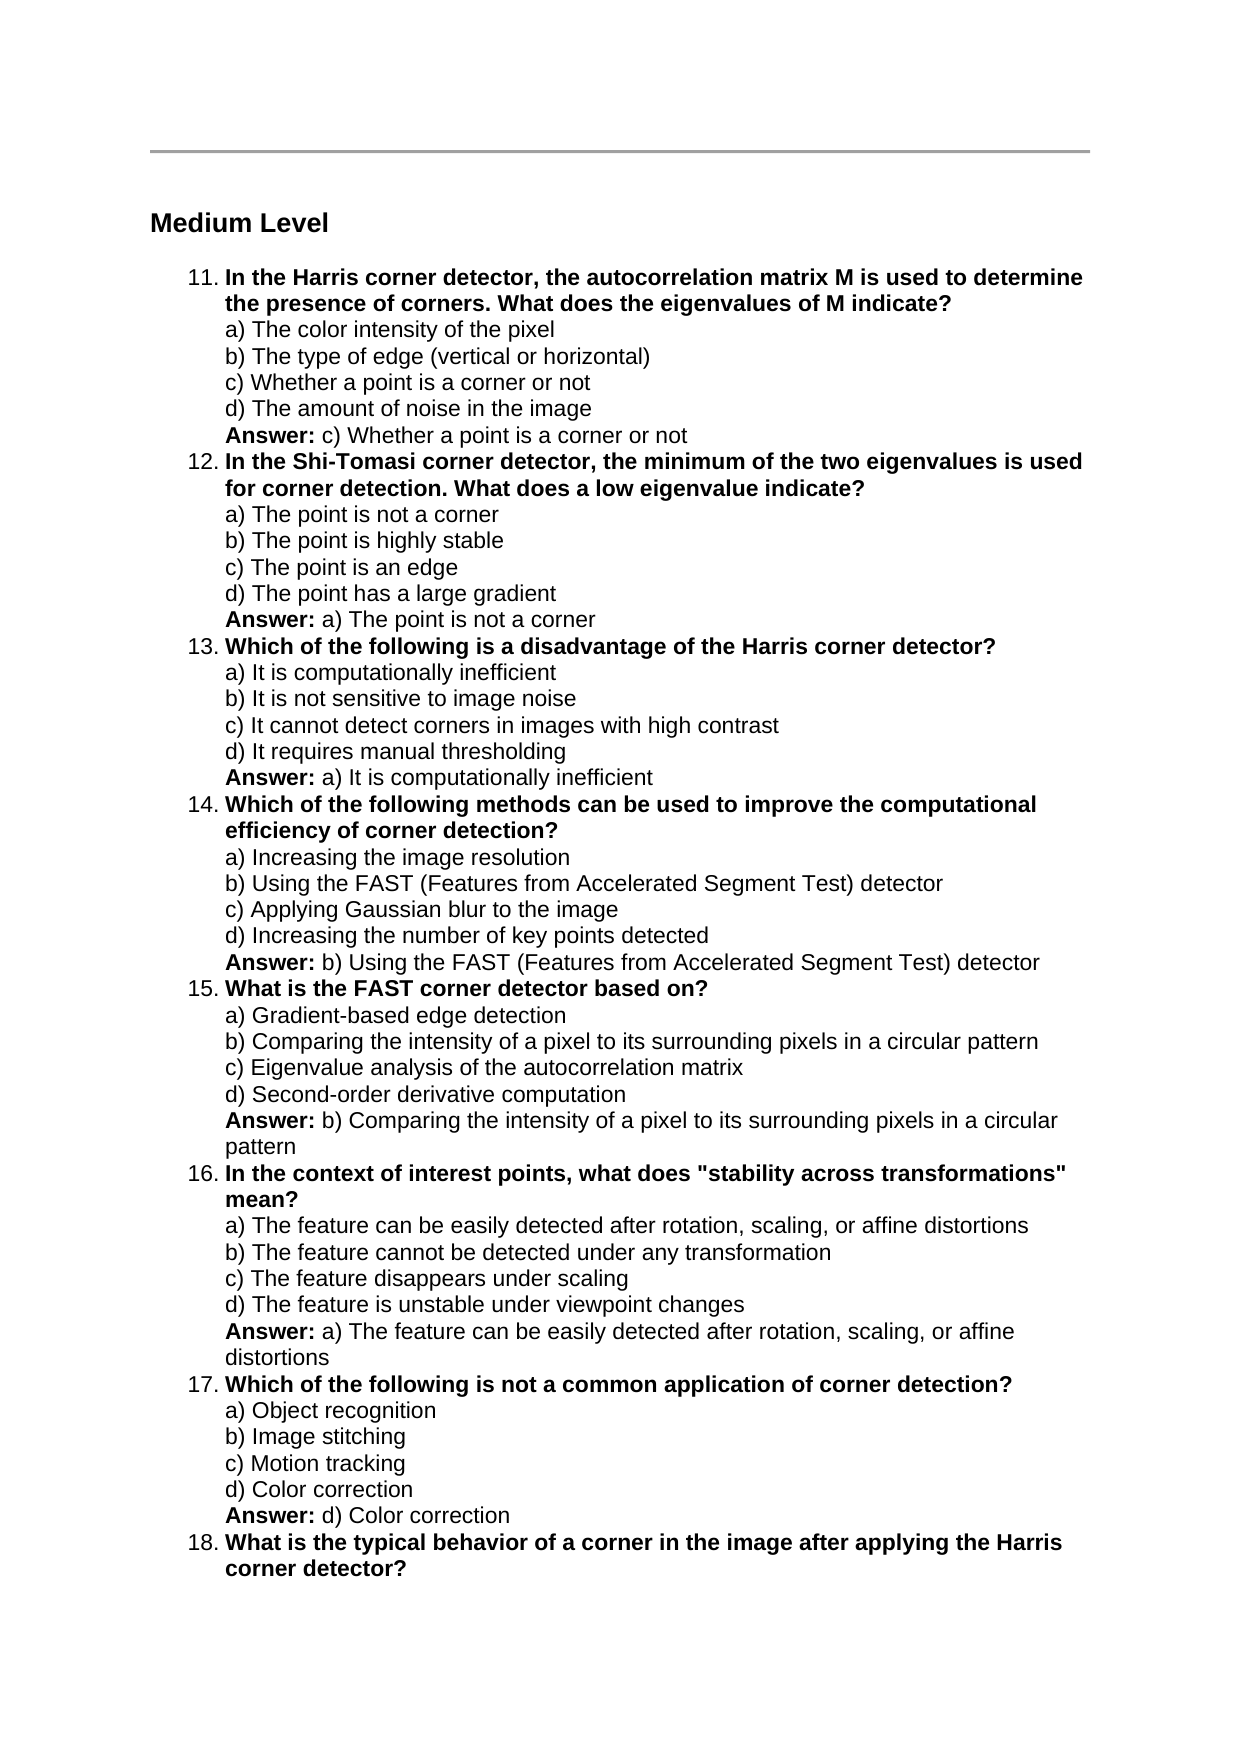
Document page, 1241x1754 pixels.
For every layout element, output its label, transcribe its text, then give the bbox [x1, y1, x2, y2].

list Which of the following is not a common application of corner detection? a) Object recognition b) Image stitching c) Motion tracking d) Color correction Answer: d) Color correction [187, 1371, 1090, 1529]
list In the context of interest points, what does "stability across transformations" mean? a) The feature can be easily detected after rotation, scaling, or affine distortions b) The feature cannot be detected under any transformation c) The feature disappears under scaling d) The feature is unstable under viewpoint changes Answer: a) The feature can be easily detected after rotation, scaling, or affine distortions [187, 1160, 1090, 1371]
list Which of the following is a disadvantage of the Harris corner detector? a) It is computationally inefficient b) It is not sensitive to image noise c) It cannot detect corners in images with high contrast d) It requires manual thresholding Answer: a) It is computationally inefficient [187, 633, 1090, 791]
list What is the FAST corner detector based on? a) Gradient-based edge detection b) Comparing the intensity of a pixel to its surrounding pixels in a circular pattern c) Eigenvalue analysis of the autocorrelation matrix d) Second-order derivative computation Answer: b) Comparing the intensity of a pixel to its surrounding pixels in a circular pattern [187, 975, 1090, 1160]
list In the Harris corner detector, the autocorrelation matrix M is used to determine the presence of corners. What does the eigenvalues of M indicate? a) The color intensity of the pixel b) The type of edge (vertical or horizontal) c) Whether a point is a corner or not d) The amount of noise in the image Answer: c) Whether a point is a corner or not [187, 264, 1090, 448]
list Which of the following methods can be used to improve the computational efficiency of corner detection? a) Increasing the image resolution b) Using the FAST (Features from Accelerated Segment Test) detector c) Applying Gaussian blur to the image d) Increasing the number of key points detected Answer: b) Using the FAST (Features from Accelerated Segment Test) detector [187, 791, 1090, 975]
subtitle Medium Level [150, 207, 1090, 239]
list In the Shi-Tomasi corner detector, the minimum of the two eigenvalues is used for corner detection. What does a low eigenvalue indicate? a) The point is not a corner b) The point is highly stable c) The point is an edge d) The point has a large gradient Answer: a) The point is not a corner [187, 448, 1090, 633]
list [187, 1529, 1090, 1581]
